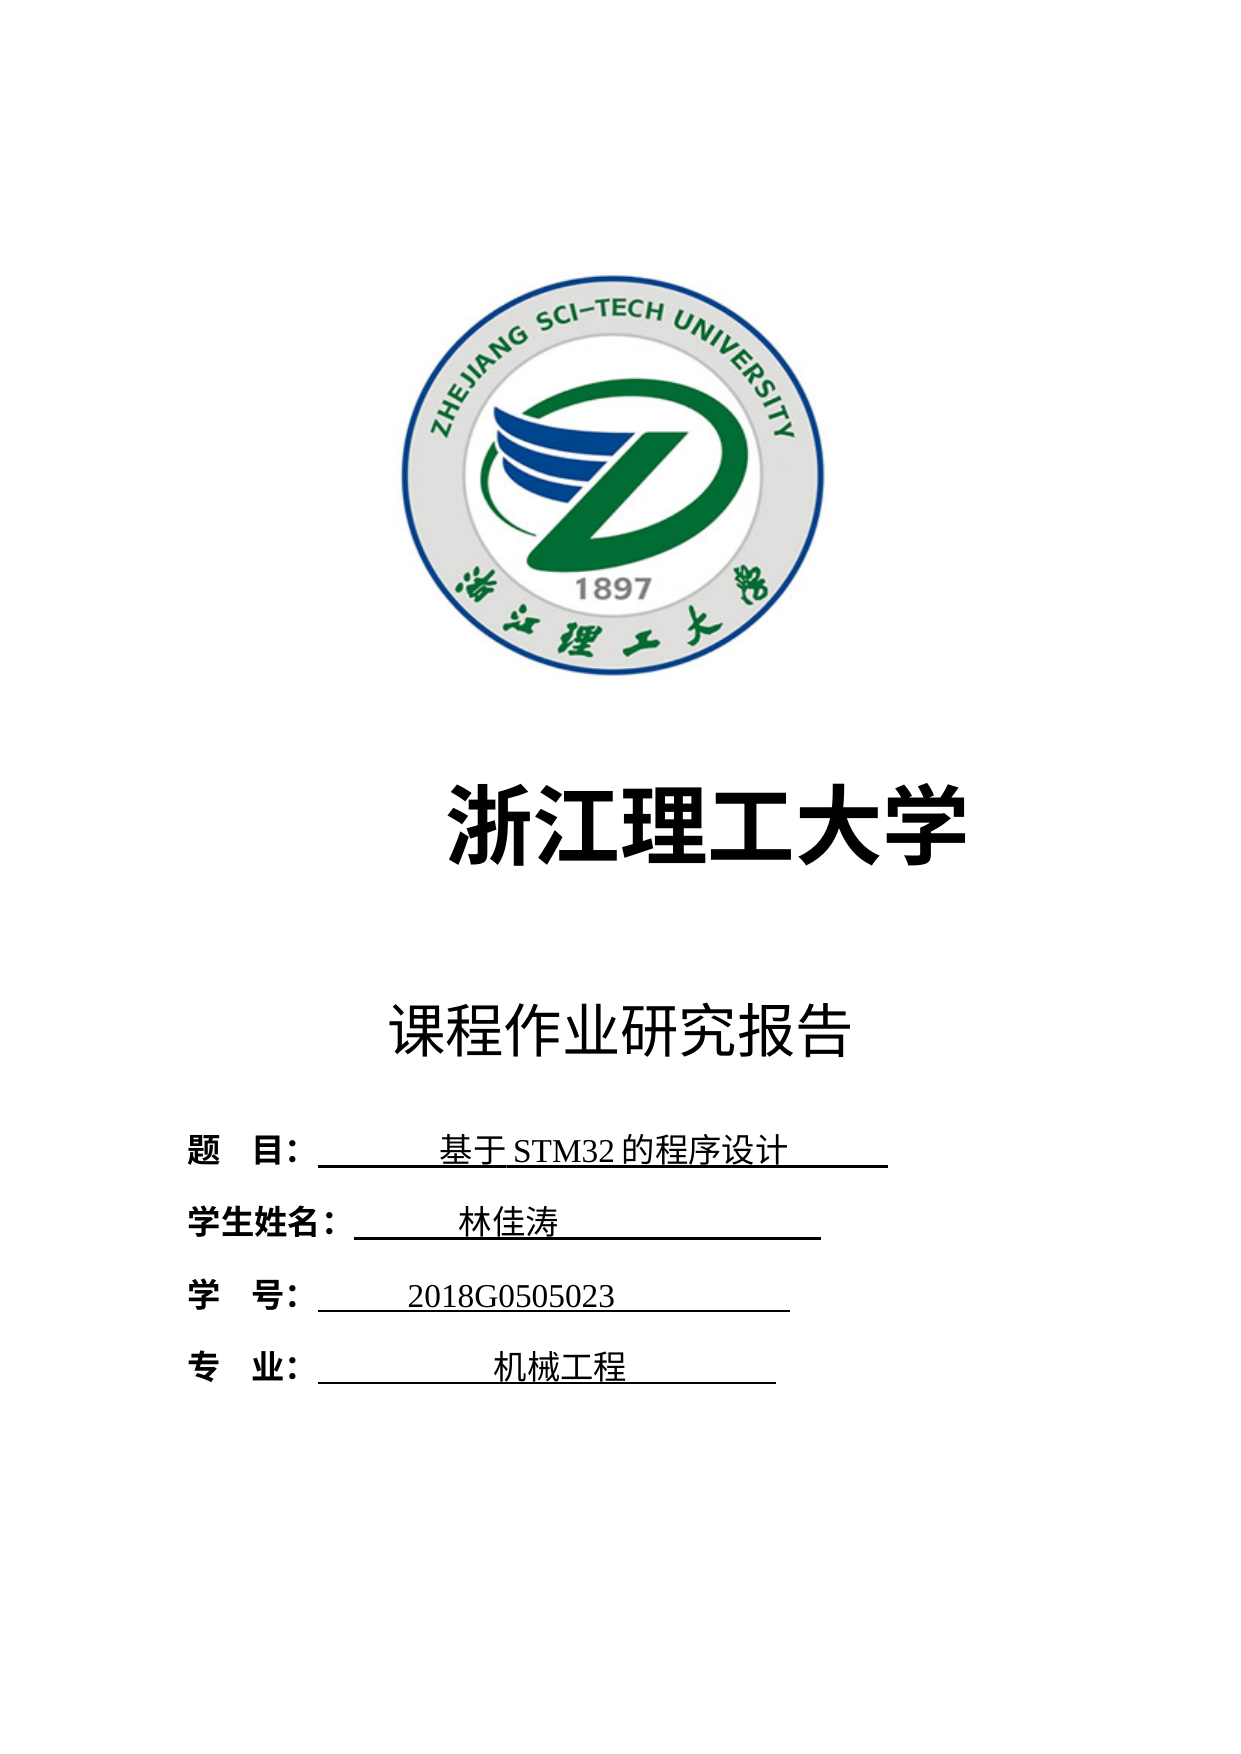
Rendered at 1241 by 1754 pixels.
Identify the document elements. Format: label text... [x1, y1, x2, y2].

text 题 目： 基于STM32的程序设计 [187, 1124, 1010, 1172]
text 学 号： 2018G0505023 [187, 1268, 1010, 1317]
text 课程作业研究报告 [187, 985, 1053, 1069]
picture [336, 260, 888, 694]
text 学生姓名： 林佳涛 [187, 1196, 1010, 1244]
text 专 业： 机械工程 [187, 1341, 1010, 1389]
